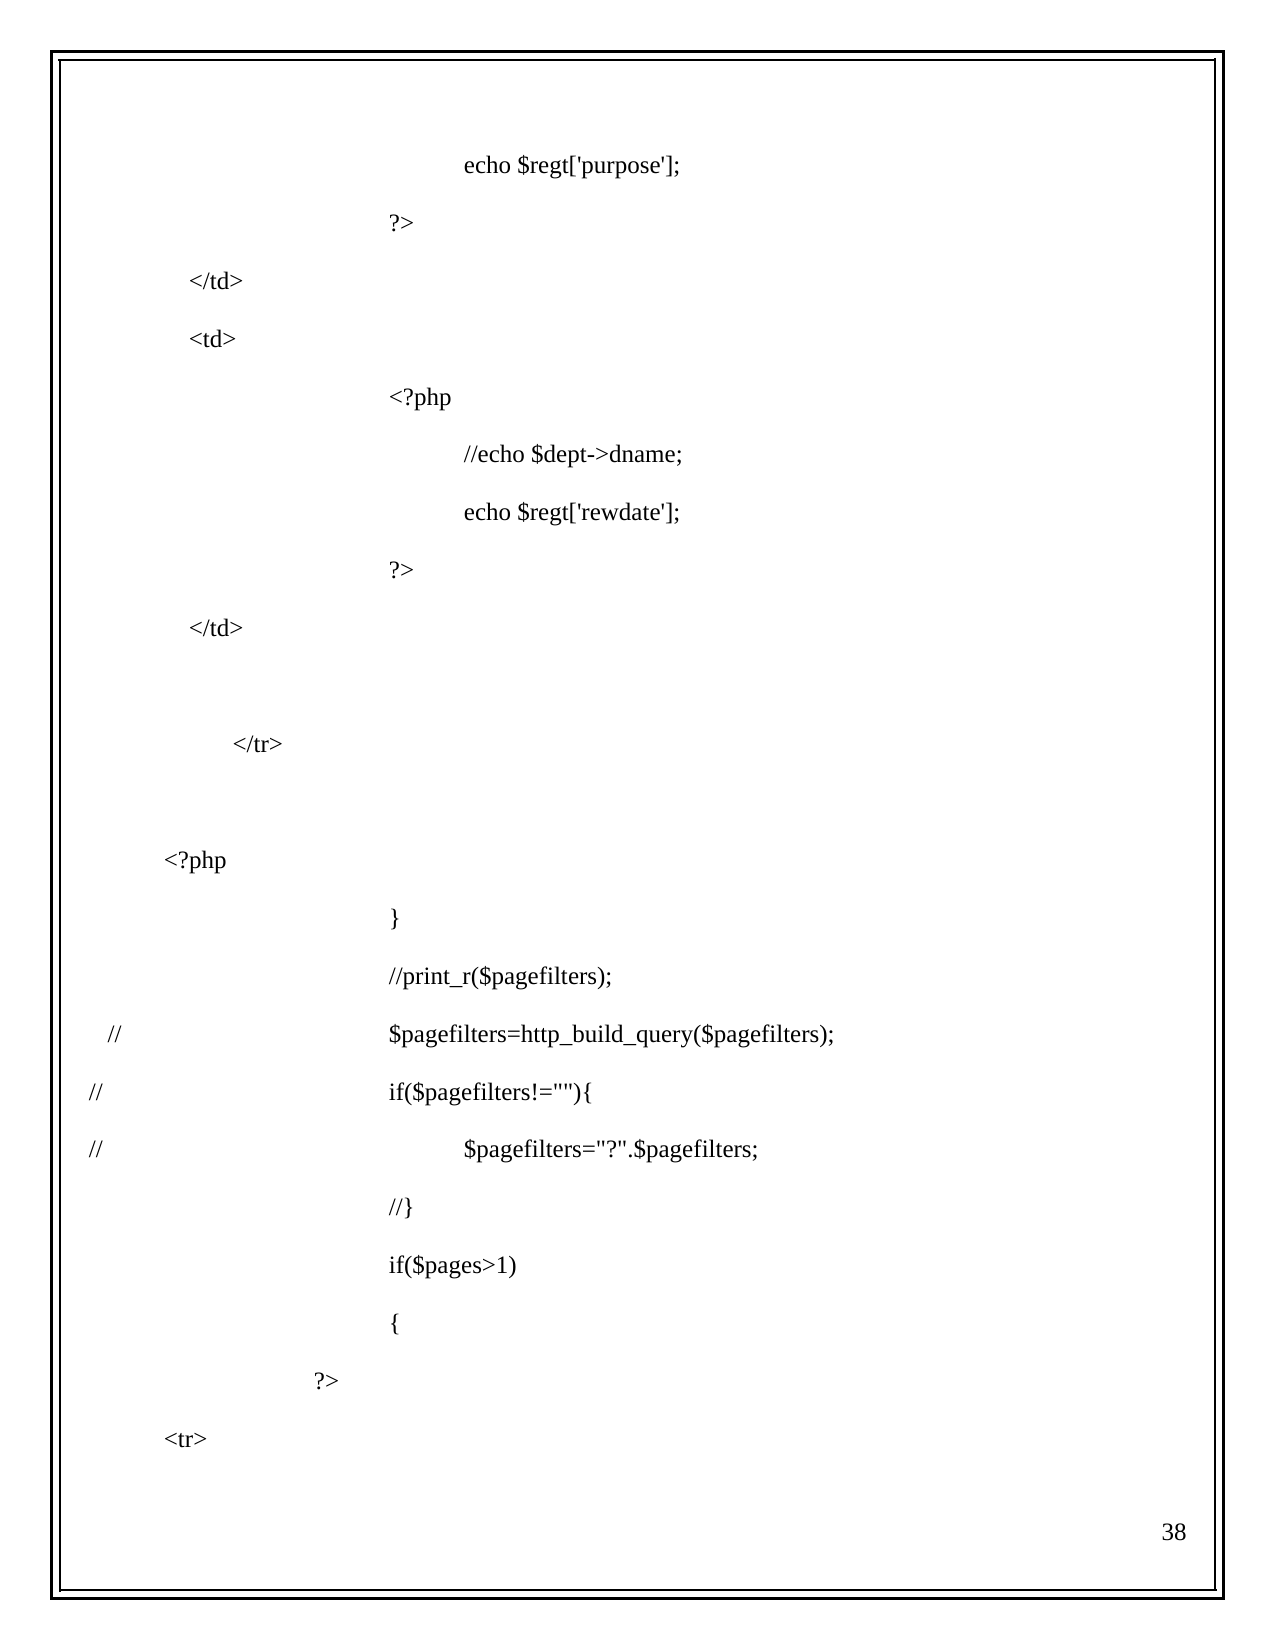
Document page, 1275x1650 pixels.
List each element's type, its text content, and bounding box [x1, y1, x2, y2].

text </td> [89, 613, 1186, 642]
text echo $regt['rewdate']; [89, 497, 1186, 526]
text </tr> [89, 729, 1186, 758]
text } [89, 903, 1186, 932]
text ?> [89, 208, 1186, 237]
text //print_r($pagefilters); [89, 961, 1186, 989]
text if($pages>1) [89, 1250, 1186, 1279]
text // if($pagefilters!=""){ [89, 1077, 1186, 1105]
text //echo $dept->dname; [89, 439, 1186, 468]
text { [89, 1308, 1186, 1337]
text <?php [89, 382, 1186, 410]
text </td> [89, 266, 1186, 294]
text echo $regt['purpose']; [89, 150, 1186, 179]
text ?> [89, 1366, 1186, 1395]
text <?php [89, 845, 1186, 874]
text //} [89, 1192, 1186, 1221]
text // $pagefilters=http_build_query($pagefilters); [89, 1019, 1186, 1047]
text ?> [89, 555, 1186, 584]
text // $pagefilters="?".$pagefilters; [89, 1134, 1186, 1163]
text <tr> [89, 1424, 1186, 1453]
text <td> [89, 324, 1186, 352]
